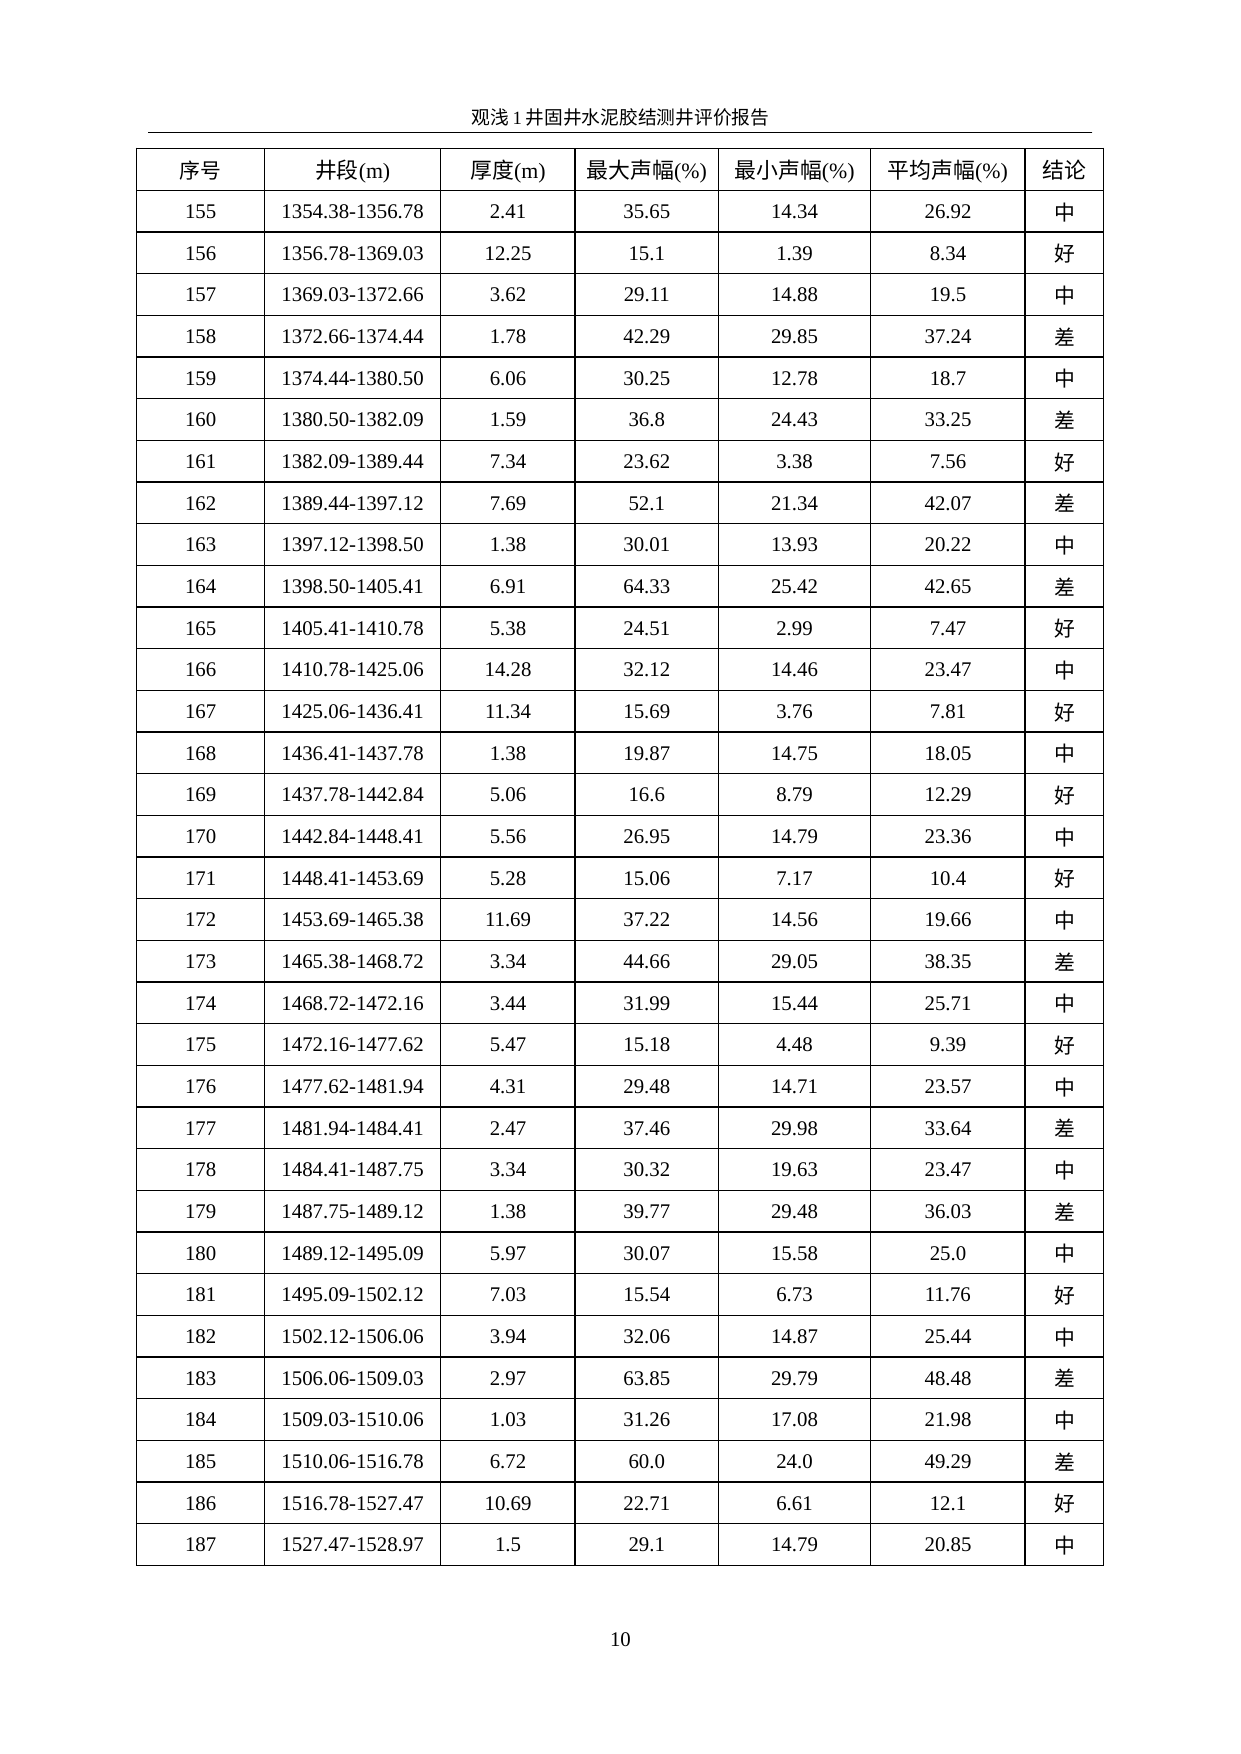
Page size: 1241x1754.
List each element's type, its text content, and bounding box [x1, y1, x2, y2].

table_cell 1.38 [441, 733, 574, 773]
table_cell 差 [1026, 1358, 1103, 1398]
table_cell 差 [1026, 941, 1103, 981]
table_cell 14.79 [719, 1524, 870, 1565]
table_cell 25.42 [719, 566, 870, 606]
table_cell 中 [1026, 1149, 1103, 1190]
table_cell 185 [137, 1441, 264, 1481]
table_cell 30.32 [576, 1149, 718, 1190]
table_cell 18.05 [871, 733, 1024, 773]
table_cell 7.56 [871, 441, 1024, 481]
table_cell 22.71 [576, 1483, 718, 1523]
table_cell 1356.78-1369.03 [265, 233, 440, 273]
table_cell 15.44 [719, 983, 870, 1023]
table_cell 167 [137, 691, 264, 731]
table_cell 13.93 [719, 524, 870, 565]
table_cell 184 [137, 1399, 264, 1440]
table_cell 5.56 [441, 816, 574, 856]
table_cell 23.62 [576, 441, 718, 481]
table_cell 1.38 [441, 524, 574, 565]
table_cell 好 [1026, 1274, 1103, 1315]
table_cell 15.18 [576, 1024, 718, 1065]
table_cell 162 [137, 483, 264, 523]
table_cell 1489.12-1495.09 [265, 1233, 440, 1273]
table_cell 1405.41-1410.78 [265, 608, 440, 648]
table_cell 160 [137, 399, 264, 440]
table_cell 23.36 [871, 816, 1024, 856]
table_cell 1380.50-1382.09 [265, 399, 440, 440]
table_cell 1468.72-1472.16 [265, 983, 440, 1023]
table_cell 3.62 [441, 274, 574, 315]
table_cell 48.48 [871, 1358, 1024, 1398]
table_cell 1502.12-1506.06 [265, 1316, 440, 1356]
table_cell 168 [137, 733, 264, 773]
table_cell 180 [137, 1233, 264, 1273]
table_cell 7.69 [441, 483, 574, 523]
table_cell 10.4 [871, 858, 1024, 898]
table_cell 14.75 [719, 733, 870, 773]
table_cell 8.79 [719, 774, 870, 815]
table_cell 29.98 [719, 1108, 870, 1148]
table_cell 12.29 [871, 774, 1024, 815]
table_cell 38.35 [871, 941, 1024, 981]
table_cell 6.61 [719, 1483, 870, 1523]
table_cell 7.03 [441, 1274, 574, 1315]
table_cell 187 [137, 1524, 264, 1565]
table_cell 169 [137, 774, 264, 815]
table_cell 好 [1026, 1024, 1103, 1065]
table_cell 5.28 [441, 858, 574, 898]
table_cell 42.07 [871, 483, 1024, 523]
table_cell 10.69 [441, 1483, 574, 1523]
table_cell 32.12 [576, 649, 718, 690]
table_cell 25.44 [871, 1316, 1024, 1356]
table_cell 差 [1026, 1191, 1103, 1231]
table_cell 5.97 [441, 1233, 574, 1273]
table_cell 39.77 [576, 1191, 718, 1231]
table_cell 中 [1026, 816, 1103, 856]
table_cell 1.5 [441, 1524, 574, 1565]
table_header 平均声幅(%) [871, 149, 1024, 190]
table_cell 3.44 [441, 983, 574, 1023]
table_cell 6.91 [441, 566, 574, 606]
table_cell 中 [1026, 1399, 1103, 1440]
table_cell 19.87 [576, 733, 718, 773]
table_cell 49.29 [871, 1441, 1024, 1481]
table_cell 7.47 [871, 608, 1024, 648]
table_cell 4.31 [441, 1066, 574, 1106]
table_cell 29.11 [576, 274, 718, 315]
table_cell 中 [1026, 899, 1103, 940]
table_cell 25.0 [871, 1233, 1024, 1273]
table_cell 181 [137, 1274, 264, 1315]
table_cell 179 [137, 1191, 264, 1231]
table_cell 60.0 [576, 1441, 718, 1481]
table_cell 21.34 [719, 483, 870, 523]
table_cell 156 [137, 233, 264, 273]
table_cell 5.06 [441, 774, 574, 815]
table_header 最大声幅(%) [576, 149, 718, 190]
table_cell 中 [1026, 1316, 1103, 1356]
table_cell 差 [1026, 483, 1103, 523]
table_cell 26.95 [576, 816, 718, 856]
table_cell 16.6 [576, 774, 718, 815]
table_cell 中 [1026, 733, 1103, 773]
table_cell 23.57 [871, 1066, 1024, 1106]
table_cell 12.25 [441, 233, 574, 273]
table_cell 15.58 [719, 1233, 870, 1273]
table_cell 176 [137, 1066, 264, 1106]
table_cell 9.39 [871, 1024, 1024, 1065]
table_header 结论 [1026, 149, 1103, 190]
table_cell 11.34 [441, 691, 574, 731]
table_cell 6.73 [719, 1274, 870, 1315]
table_cell 25.71 [871, 983, 1024, 1023]
table_cell 37.22 [576, 899, 718, 940]
table_cell 12.1 [871, 1483, 1024, 1523]
table_cell 1506.06-1509.03 [265, 1358, 440, 1398]
table_cell 中 [1026, 983, 1103, 1023]
table_cell 差 [1026, 316, 1103, 356]
table_cell 差 [1026, 399, 1103, 440]
table_cell 15.54 [576, 1274, 718, 1315]
table_cell 3.34 [441, 941, 574, 981]
table_cell 35.65 [576, 191, 718, 231]
table_cell 20.22 [871, 524, 1024, 565]
table_cell 14.88 [719, 274, 870, 315]
table_cell 中 [1026, 358, 1103, 398]
table_cell 161 [137, 441, 264, 481]
table_cell 8.34 [871, 233, 1024, 273]
table_cell 1.39 [719, 233, 870, 273]
table_cell 15.69 [576, 691, 718, 731]
table_cell 19.63 [719, 1149, 870, 1190]
table_cell 159 [137, 358, 264, 398]
table_cell 好 [1026, 233, 1103, 273]
table_cell 好 [1026, 1483, 1103, 1523]
table_cell 11.69 [441, 899, 574, 940]
table_header 序号 [137, 149, 264, 190]
table_cell 31.99 [576, 983, 718, 1023]
table_cell 1.38 [441, 1191, 574, 1231]
table_cell 172 [137, 899, 264, 940]
table_cell 1389.44-1397.12 [265, 483, 440, 523]
table_cell 1.78 [441, 316, 574, 356]
table_cell 14.34 [719, 191, 870, 231]
table_cell 24.0 [719, 1441, 870, 1481]
table_cell 42.65 [871, 566, 1024, 606]
table_cell 14.71 [719, 1066, 870, 1106]
table_cell 1.59 [441, 399, 574, 440]
table_cell 中 [1026, 649, 1103, 690]
table_cell 171 [137, 858, 264, 898]
table_cell 1354.38-1356.78 [265, 191, 440, 231]
table_cell 1484.41-1487.75 [265, 1149, 440, 1190]
table_cell 170 [137, 816, 264, 856]
table_cell 中 [1026, 191, 1103, 231]
table_cell 29.1 [576, 1524, 718, 1565]
table_cell 14.87 [719, 1316, 870, 1356]
table_cell 1382.09-1389.44 [265, 441, 440, 481]
table_cell 7.17 [719, 858, 870, 898]
table_cell 好 [1026, 691, 1103, 731]
table_cell 23.47 [871, 1149, 1024, 1190]
table_cell 2.97 [441, 1358, 574, 1398]
table_cell 1.03 [441, 1399, 574, 1440]
table_cell 29.79 [719, 1358, 870, 1398]
table_cell 1510.06-1516.78 [265, 1441, 440, 1481]
table_cell 14.28 [441, 649, 574, 690]
table_cell 178 [137, 1149, 264, 1190]
table_cell 1453.69-1465.38 [265, 899, 440, 940]
table_cell 30.01 [576, 524, 718, 565]
table_cell 183 [137, 1358, 264, 1398]
table_cell 3.38 [719, 441, 870, 481]
table_cell 1477.62-1481.94 [265, 1066, 440, 1106]
table_cell 14.46 [719, 649, 870, 690]
table_cell 24.43 [719, 399, 870, 440]
table_cell 7.34 [441, 441, 574, 481]
table_cell 1481.94-1484.41 [265, 1108, 440, 1148]
table_cell 差 [1026, 1108, 1103, 1148]
table_cell 好 [1026, 441, 1103, 481]
table_cell 好 [1026, 774, 1103, 815]
table_cell 26.92 [871, 191, 1024, 231]
table_cell 30.25 [576, 358, 718, 398]
table_cell 20.85 [871, 1524, 1024, 1565]
table_cell 1472.16-1477.62 [265, 1024, 440, 1065]
table_cell 好 [1026, 608, 1103, 648]
table_cell 2.99 [719, 608, 870, 648]
table_cell 好 [1026, 858, 1103, 898]
table_cell 1509.03-1510.06 [265, 1399, 440, 1440]
table_cell 1369.03-1372.66 [265, 274, 440, 315]
table_cell 155 [137, 191, 264, 231]
table_cell 19.5 [871, 274, 1024, 315]
table_cell 差 [1026, 566, 1103, 606]
table_cell 3.76 [719, 691, 870, 731]
table_cell 1397.12-1398.50 [265, 524, 440, 565]
table_cell 中 [1026, 1524, 1103, 1565]
table_cell 157 [137, 274, 264, 315]
table_cell 中 [1026, 274, 1103, 315]
table_cell 2.41 [441, 191, 574, 231]
table_cell 1425.06-1436.41 [265, 691, 440, 731]
table_cell 33.64 [871, 1108, 1024, 1148]
table_cell 158 [137, 316, 264, 356]
table_cell 1448.41-1453.69 [265, 858, 440, 898]
table_cell 1487.75-1489.12 [265, 1191, 440, 1231]
table_cell 29.05 [719, 941, 870, 981]
table_cell 63.85 [576, 1358, 718, 1398]
table_cell 186 [137, 1483, 264, 1523]
table_cell 6.06 [441, 358, 574, 398]
table_cell 64.33 [576, 566, 718, 606]
table_cell 1374.44-1380.50 [265, 358, 440, 398]
table_cell 21.98 [871, 1399, 1024, 1440]
table_cell 182 [137, 1316, 264, 1356]
table_cell 37.24 [871, 316, 1024, 356]
table_cell 44.66 [576, 941, 718, 981]
table_cell 3.34 [441, 1149, 574, 1190]
table_cell 11.76 [871, 1274, 1024, 1315]
table_cell 30.07 [576, 1233, 718, 1273]
table_cell 32.06 [576, 1316, 718, 1356]
table_cell 14.56 [719, 899, 870, 940]
table_cell 1398.50-1405.41 [265, 566, 440, 606]
table_cell 177 [137, 1108, 264, 1148]
table_cell 18.7 [871, 358, 1024, 398]
table_cell 33.25 [871, 399, 1024, 440]
table_cell 1436.41-1437.78 [265, 733, 440, 773]
table_cell 1465.38-1468.72 [265, 941, 440, 981]
table_cell 17.08 [719, 1399, 870, 1440]
table_cell 29.48 [719, 1191, 870, 1231]
table_cell 差 [1026, 1441, 1103, 1481]
table_cell 37.46 [576, 1108, 718, 1148]
table_cell 175 [137, 1024, 264, 1065]
table_cell 165 [137, 608, 264, 648]
table_cell 52.1 [576, 483, 718, 523]
table_cell 5.38 [441, 608, 574, 648]
table_header 厚度(m) [441, 149, 574, 190]
table_cell 1442.84-1448.41 [265, 816, 440, 856]
table_cell 中 [1026, 1233, 1103, 1273]
table_cell 1372.66-1374.44 [265, 316, 440, 356]
table_cell 1437.78-1442.84 [265, 774, 440, 815]
table_cell 6.72 [441, 1441, 574, 1481]
table_cell 29.85 [719, 316, 870, 356]
table_cell 中 [1026, 524, 1103, 565]
table_cell 15.06 [576, 858, 718, 898]
table_cell 14.79 [719, 816, 870, 856]
table_cell 4.48 [719, 1024, 870, 1065]
table_cell 174 [137, 983, 264, 1023]
table_cell 1495.09-1502.12 [265, 1274, 440, 1315]
table_cell 19.66 [871, 899, 1024, 940]
table_cell 1527.47-1528.97 [265, 1524, 440, 1565]
table_cell 163 [137, 524, 264, 565]
table_cell 42.29 [576, 316, 718, 356]
table_cell 36.8 [576, 399, 718, 440]
table_cell 5.47 [441, 1024, 574, 1065]
table_cell 3.94 [441, 1316, 574, 1356]
table_header 井段(m) [265, 149, 440, 190]
table_cell 1516.78-1527.47 [265, 1483, 440, 1523]
table_cell 166 [137, 649, 264, 690]
table_cell 36.03 [871, 1191, 1024, 1231]
table_cell 23.47 [871, 649, 1024, 690]
table_header 最小声幅(%) [719, 149, 870, 190]
table_cell 29.48 [576, 1066, 718, 1106]
table_cell 中 [1026, 1066, 1103, 1106]
table_cell 1410.78-1425.06 [265, 649, 440, 690]
table_cell 31.26 [576, 1399, 718, 1440]
table_cell 7.81 [871, 691, 1024, 731]
table_cell 12.78 [719, 358, 870, 398]
table_cell 173 [137, 941, 264, 981]
table_cell 2.47 [441, 1108, 574, 1148]
table_cell 15.1 [576, 233, 718, 273]
table_cell 24.51 [576, 608, 718, 648]
table_cell 164 [137, 566, 264, 606]
